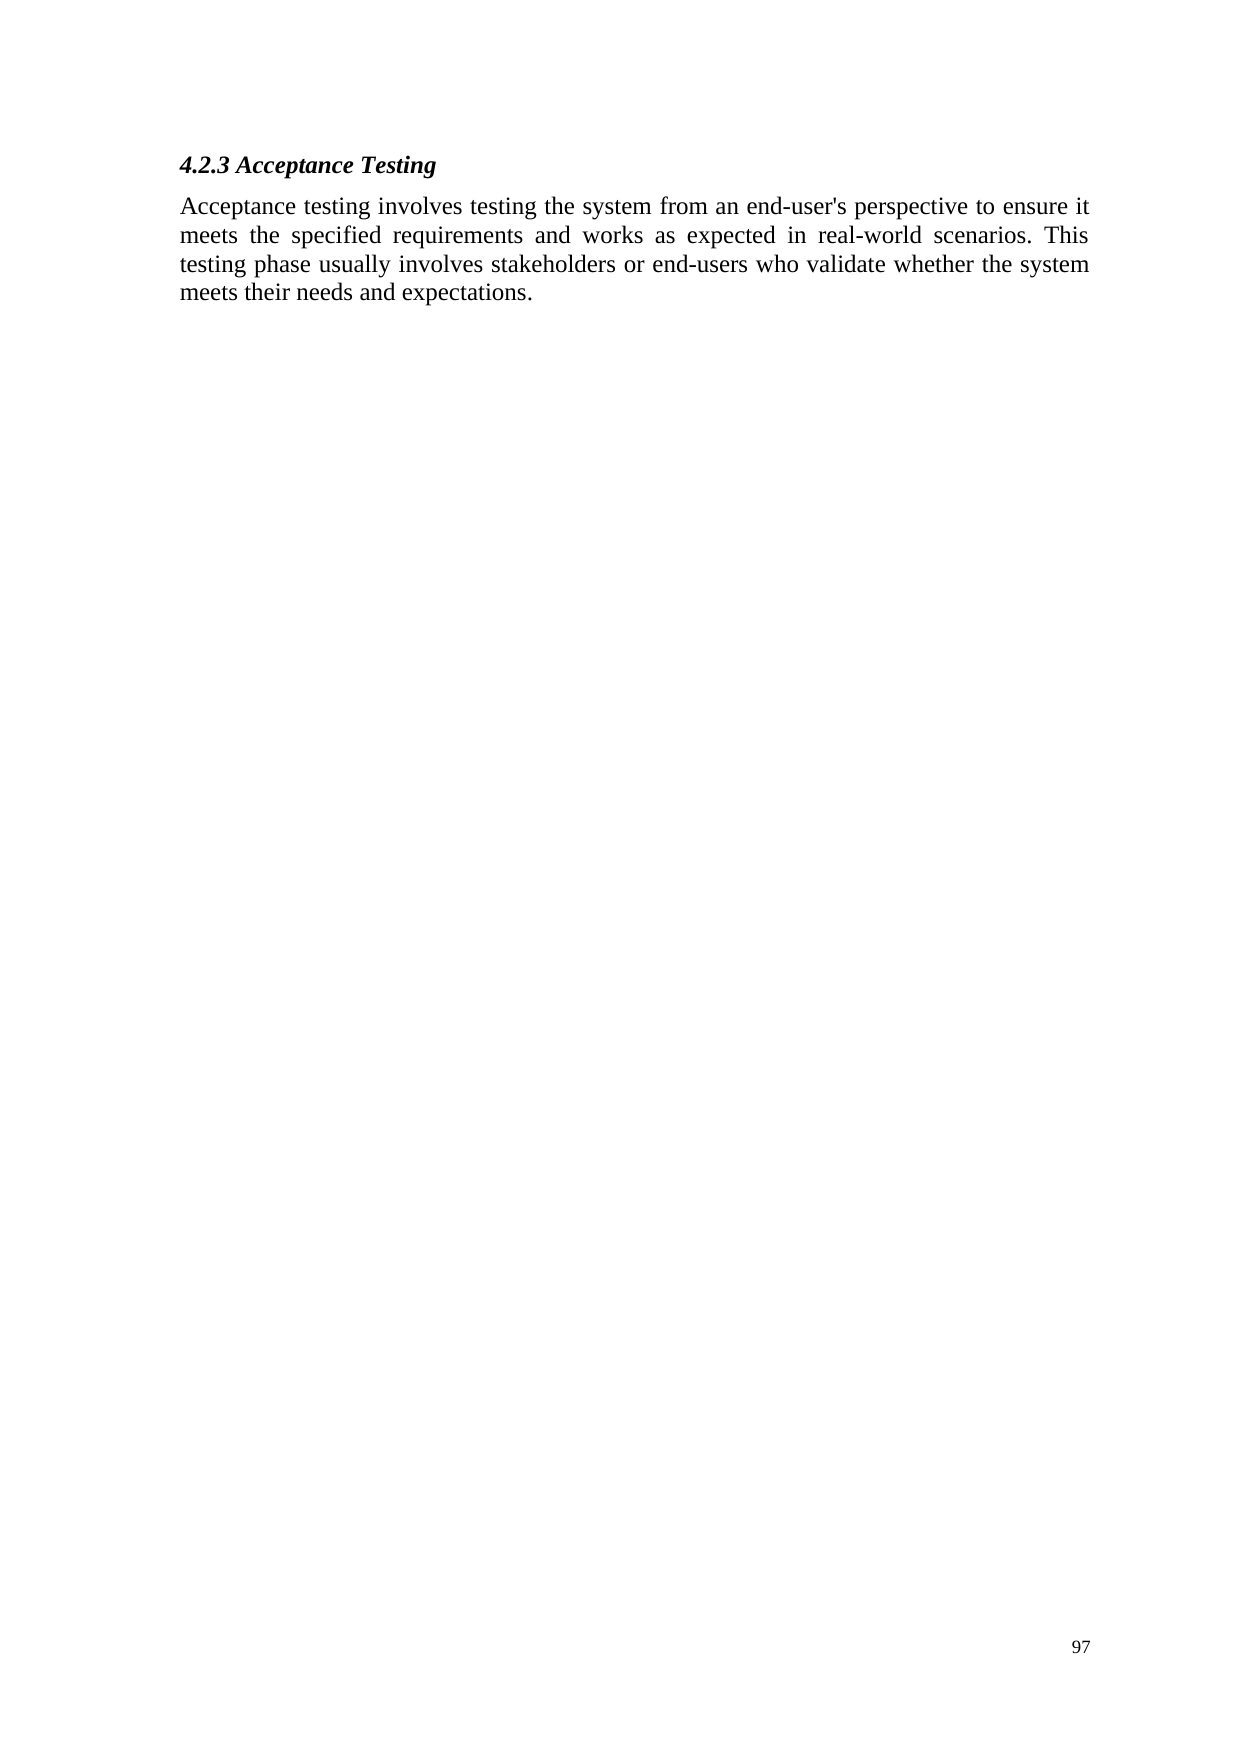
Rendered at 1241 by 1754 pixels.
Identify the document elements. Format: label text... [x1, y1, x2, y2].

text Acceptance testing involves testing the system from an end-user's perspective to ensure it meets the specified requirements and works as expected in real-world scenarios. This testing phase usually involves stakeholders or end-users who validate whether the system meets their needs and expectations. [179, 191, 1090, 306]
subtitle Acceptance Testing [179, 150, 1090, 179]
